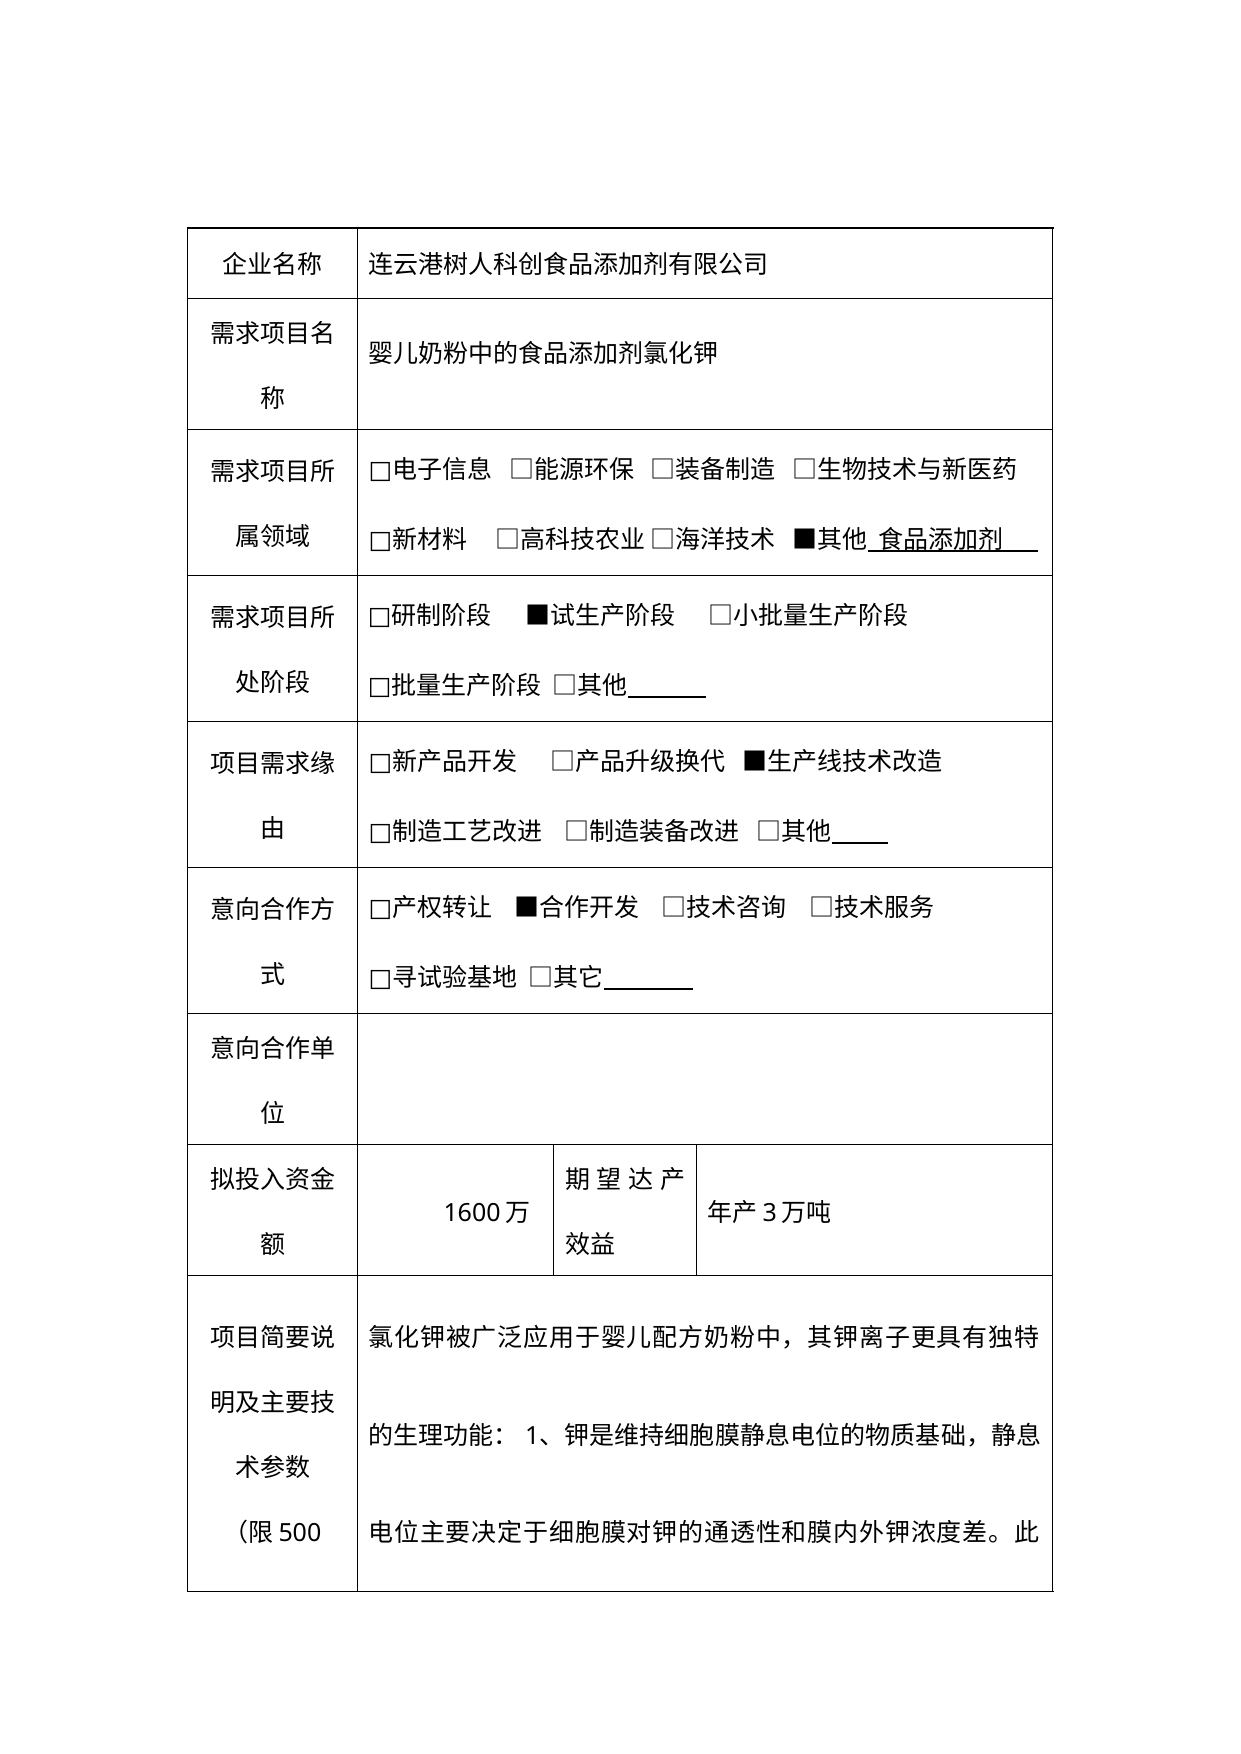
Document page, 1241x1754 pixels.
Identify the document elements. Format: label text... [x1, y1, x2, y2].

table_cell [358, 1014, 1052, 1144]
table_header 连云港树人科创食品添加剂有限公司 [358, 229, 1052, 298]
table_cell 项目需求缘由 [188, 722, 357, 867]
table_cell □产权转让 ■合作开发 □技术咨询 □技术服务 □寻试验基地 □其它 [358, 868, 1052, 1013]
table_cell 年产3万吨 [697, 1145, 1052, 1275]
table_cell □研制阶段 ■试生产阶段 □小批量生产阶段 □批量生产阶段 □其他 [358, 576, 1052, 721]
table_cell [358, 1276, 1052, 1591]
table_cell □电子信息 □能源环保 □装备制造 □生物技术与新医药 □新材料 □高科技农业 □海洋技术 ■其他 食品添加剂 [358, 430, 1052, 575]
table_header 企业名称 [188, 229, 357, 298]
table_cell 意向合作单位 [188, 1014, 357, 1144]
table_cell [188, 1276, 357, 1591]
table_cell 1600万 [358, 1145, 553, 1275]
table_cell □新产品开发 □产品升级换代 ■生产线技术改造 □制造工艺改进 □制造装备改进 □其他 [358, 722, 1052, 867]
table_cell 需求项目名称 [188, 299, 357, 429]
table_cell 需求项目所属领域 [188, 430, 357, 575]
table_cell 婴儿奶粉中的食品添加剂氯化钾 [358, 299, 1052, 429]
table_cell 拟投入资金额 [188, 1145, 357, 1275]
table_cell 期望达产效益 [554, 1145, 696, 1275]
table_cell 需求项目所处阶段 [188, 576, 357, 721]
table_cell 意向合作方式 [188, 868, 357, 1013]
